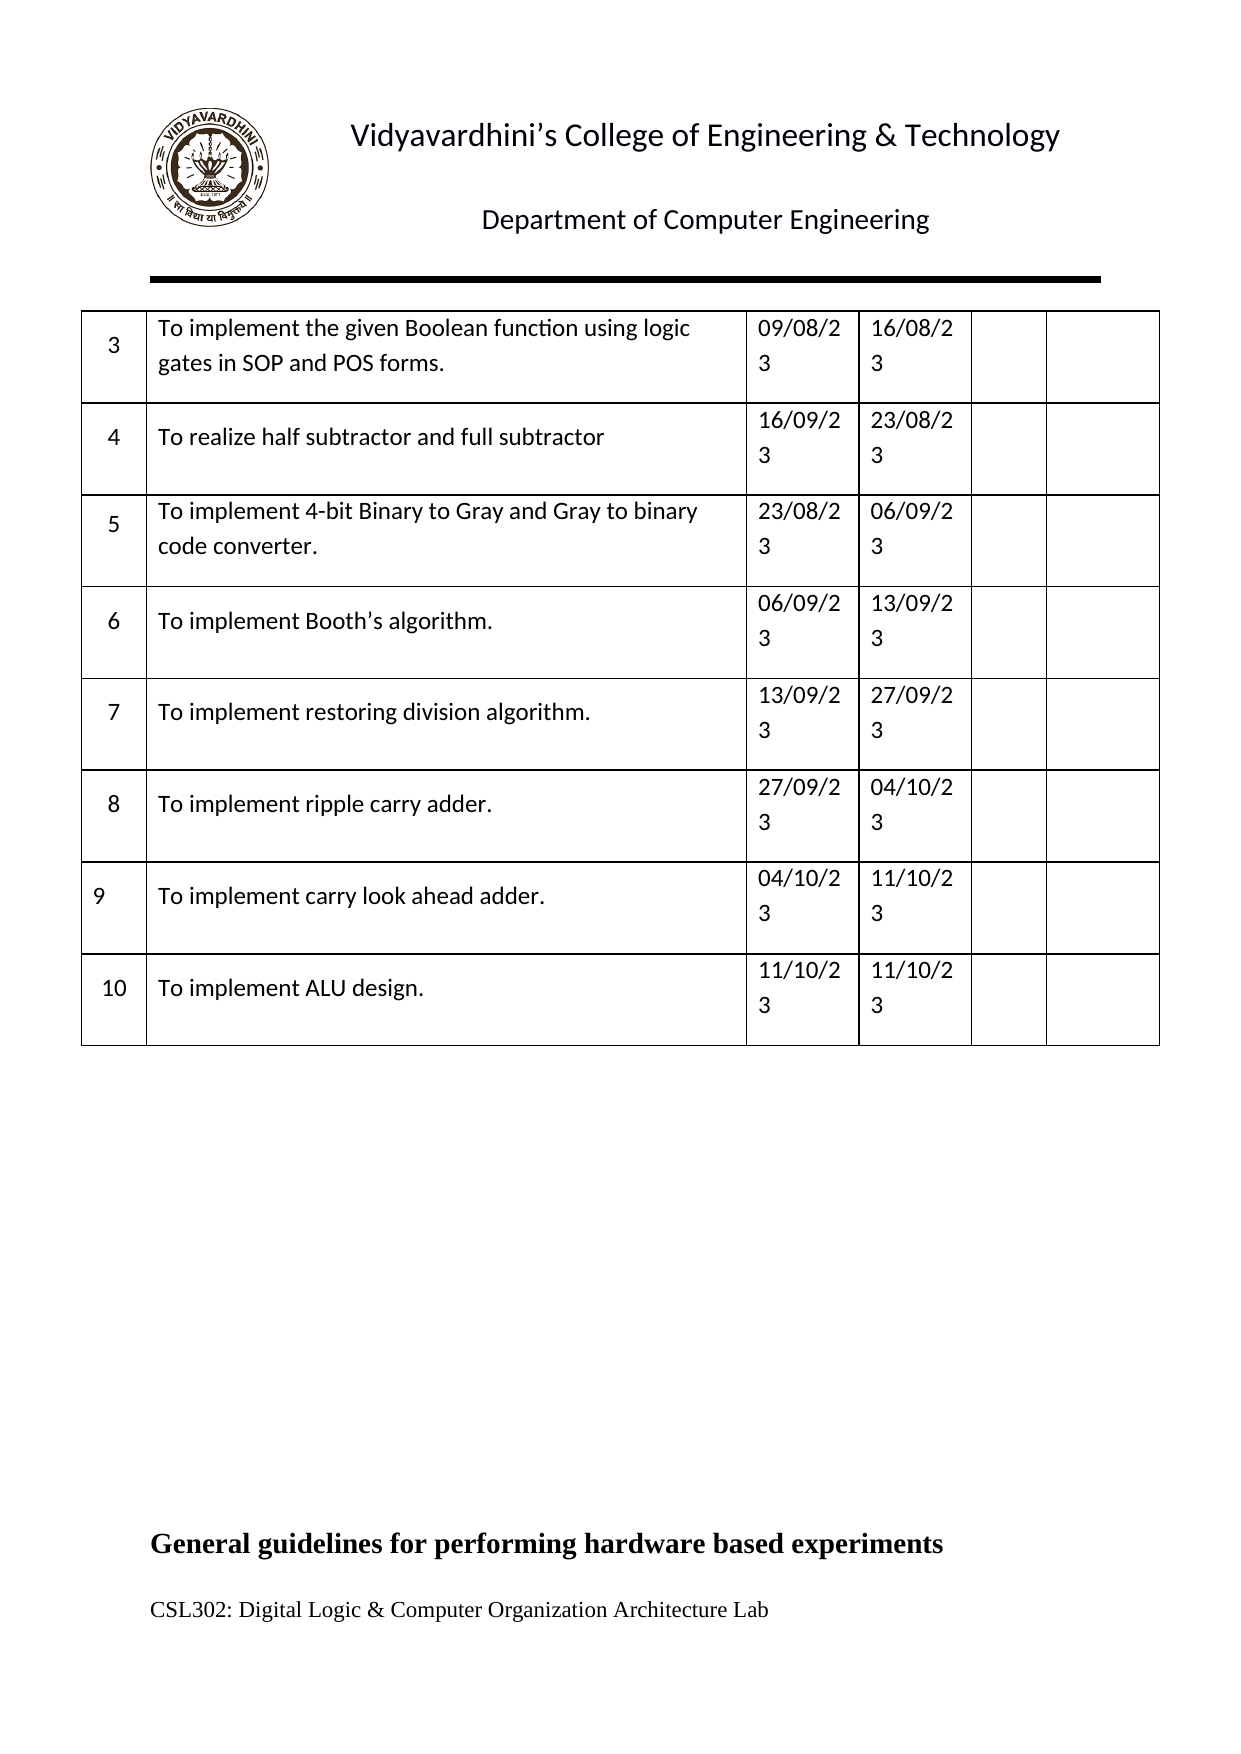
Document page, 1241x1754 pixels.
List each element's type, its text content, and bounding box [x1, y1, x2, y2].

table_cell 9 [82, 863, 146, 953]
table_cell [1047, 587, 1159, 677]
table_cell 11/10/23 [860, 955, 971, 1044]
table_cell To realize half subtractor and full subtractor [147, 404, 746, 494]
table_cell 16/08/23 [860, 312, 971, 402]
table_cell [1047, 496, 1159, 586]
table_cell [972, 312, 1046, 402]
table_cell [972, 404, 1046, 494]
table_cell 04/10/23 [860, 771, 971, 861]
table_cell 09/08/23 [747, 312, 858, 402]
text General guidelines for performing hardware based experiments [150, 1526, 1090, 1559]
table_cell To implement the given Boolean function using logic gates in SOP and POS forms. [147, 312, 746, 402]
table_cell 27/09/23 [747, 771, 858, 861]
table_cell 23/08/23 [860, 404, 971, 494]
table_cell To implement ALU design. [147, 955, 746, 1044]
table_cell To implement restoring division algorithm. [147, 679, 746, 769]
table_cell 5 [82, 496, 146, 586]
table_cell 3 [82, 312, 146, 402]
table_cell [1047, 404, 1159, 494]
table_cell [972, 863, 1046, 953]
table_cell [972, 679, 1046, 769]
table_cell To implement 4-bit Binary to Gray and Gray to binary code converter. [147, 496, 746, 586]
table_cell [972, 496, 1046, 586]
table_cell [972, 771, 1046, 861]
table_cell [1047, 312, 1159, 402]
table_cell 11/10/23 [747, 955, 858, 1044]
table_cell To implement ripple carry adder. [147, 771, 746, 861]
table_cell To implement Booth’s algorithm. [147, 587, 746, 677]
table_cell 4 [82, 404, 146, 494]
table_cell 7 [82, 679, 146, 769]
table_cell 6 [82, 587, 146, 677]
table_cell [972, 587, 1046, 677]
picture [150, 108, 269, 227]
table_cell 8 [82, 771, 146, 861]
table_cell [1047, 771, 1159, 861]
table_cell 23/08/23 [747, 496, 858, 586]
table_cell 06/09/23 [747, 587, 858, 677]
table_cell 13/09/23 [860, 587, 971, 677]
table_cell 11/10/23 [860, 863, 971, 953]
table_cell 04/10/23 [747, 863, 858, 953]
table_cell [1047, 863, 1159, 953]
table_cell 13/09/23 [747, 679, 858, 769]
table_cell 10 [82, 955, 146, 1044]
table_cell [1047, 679, 1159, 769]
table_cell 06/09/23 [860, 496, 971, 586]
table_cell 16/09/23 [747, 404, 858, 494]
table_cell 27/09/23 [860, 679, 971, 769]
table_cell To implement carry look ahead adder. [147, 863, 746, 953]
table_cell [972, 955, 1046, 1044]
table_cell [1047, 955, 1159, 1044]
